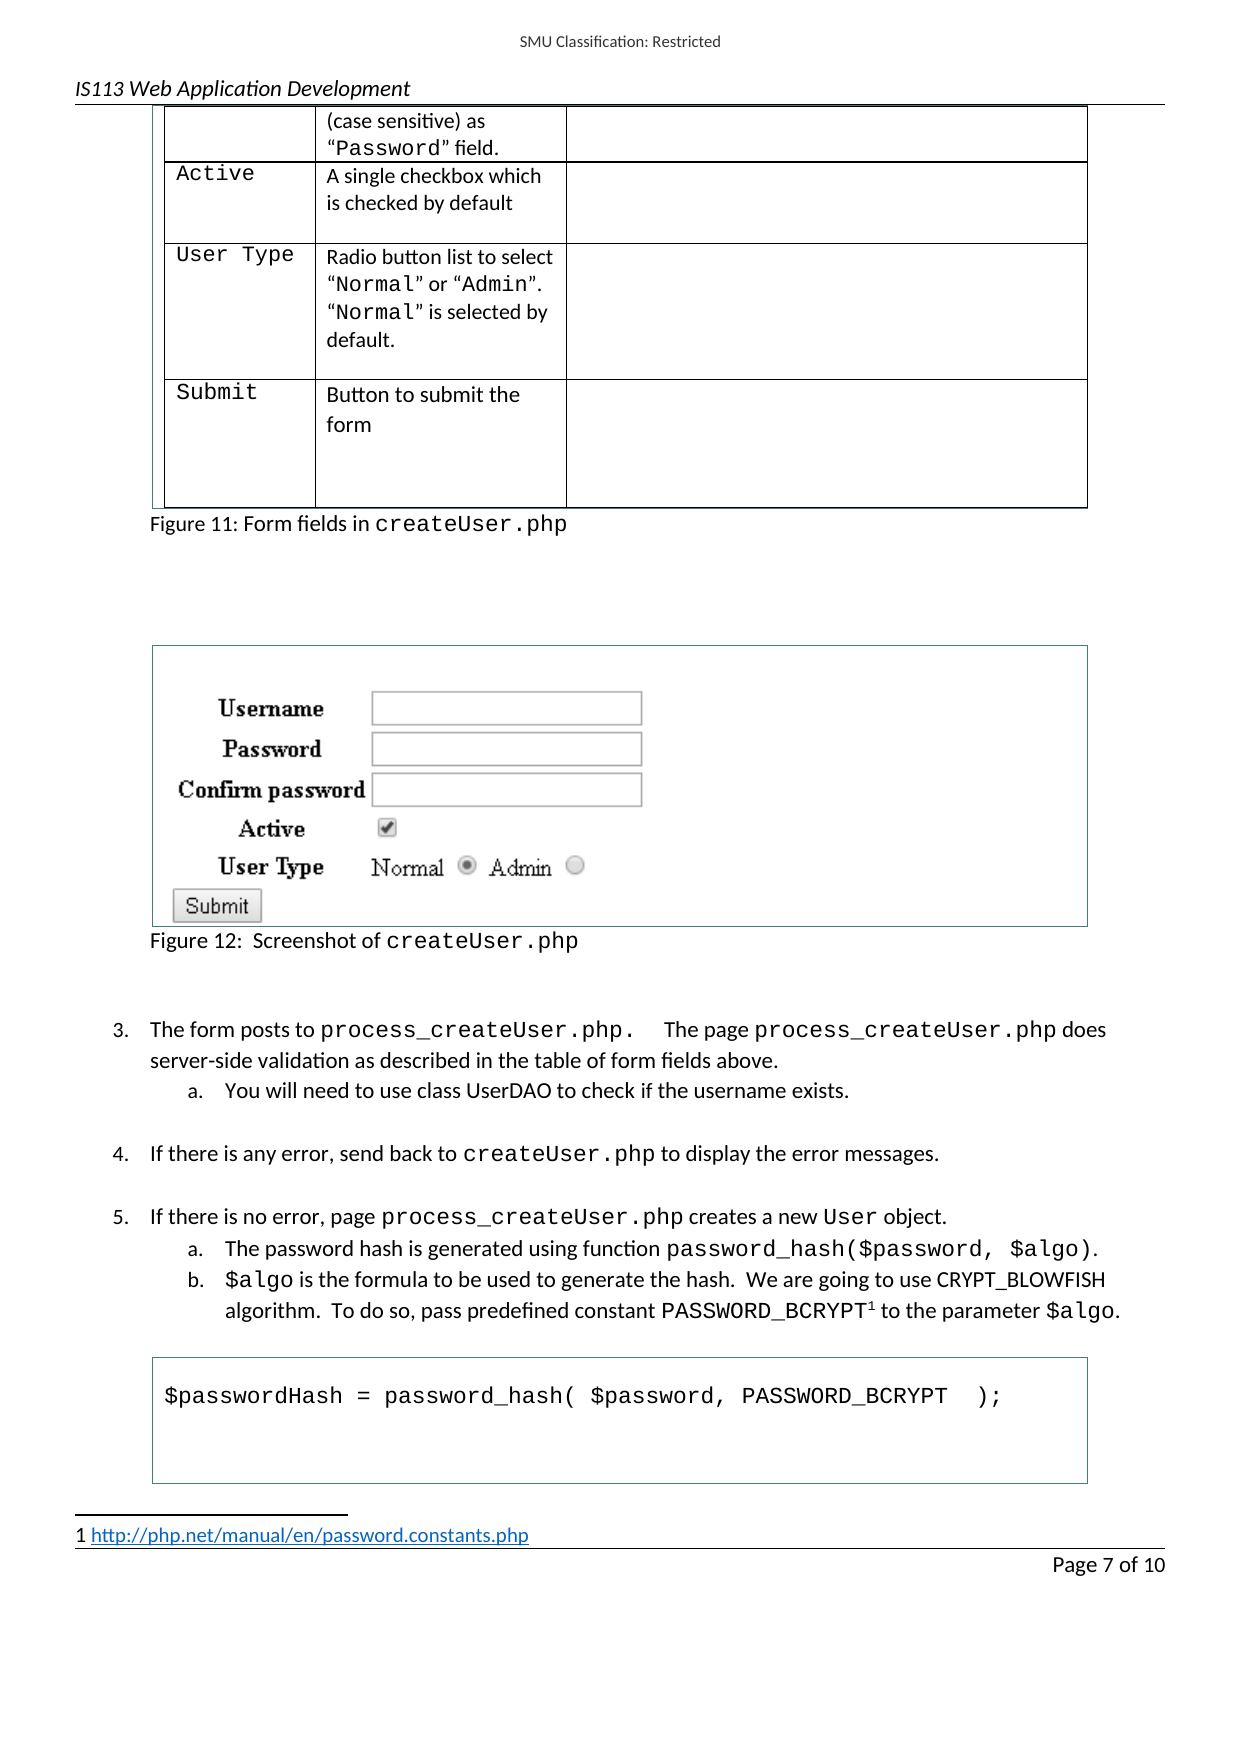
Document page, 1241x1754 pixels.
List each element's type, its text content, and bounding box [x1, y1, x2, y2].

table_header [153, 646, 1087, 926]
list The password hash is generated using function password_hash($password, $algo). [187, 1234, 1165, 1263]
table_header [165, 380, 315, 507]
text Figure 11: Form fields in createUser.php [75, 509, 1165, 538]
table_header [567, 380, 1087, 507]
table_header [316, 244, 566, 379]
picture [164, 672, 655, 926]
table_header [567, 107, 1087, 161]
table_header [316, 380, 566, 507]
list You will need to use class UserDAO to check if the username exists. [187, 1077, 1165, 1104]
table_header [165, 163, 315, 243]
table_header [567, 244, 1087, 379]
list The form posts to process_createUser.php. The page process_createUser.php does server-side validation as described in the table of form fields above. [112, 1015, 1165, 1074]
table_header [567, 163, 1087, 243]
table_header [316, 107, 566, 161]
list $algo is the formula to be used to generate the hash. We are going to use CRYPT_BLOWFISH algorithm. To do so, pass predefined constant PASSWORD_BCRYPT to the parameter $algo. [187, 1265, 1165, 1326]
table_header [153, 106, 164, 508]
list If there is no error, page process_createUser.php creates a new User object. [112, 1202, 1165, 1231]
table_header [165, 107, 315, 161]
table_header $passwordHash = password_hash( $password, PASSWORD_BCRYPT ); [153, 1358, 1087, 1483]
table_header [316, 163, 566, 243]
table_header [165, 244, 315, 379]
list If there is any error, send back to createUser.php to display the error messages. [112, 1139, 1165, 1168]
text Figure 12: Screenshot of createUser.php [112, 927, 1165, 956]
